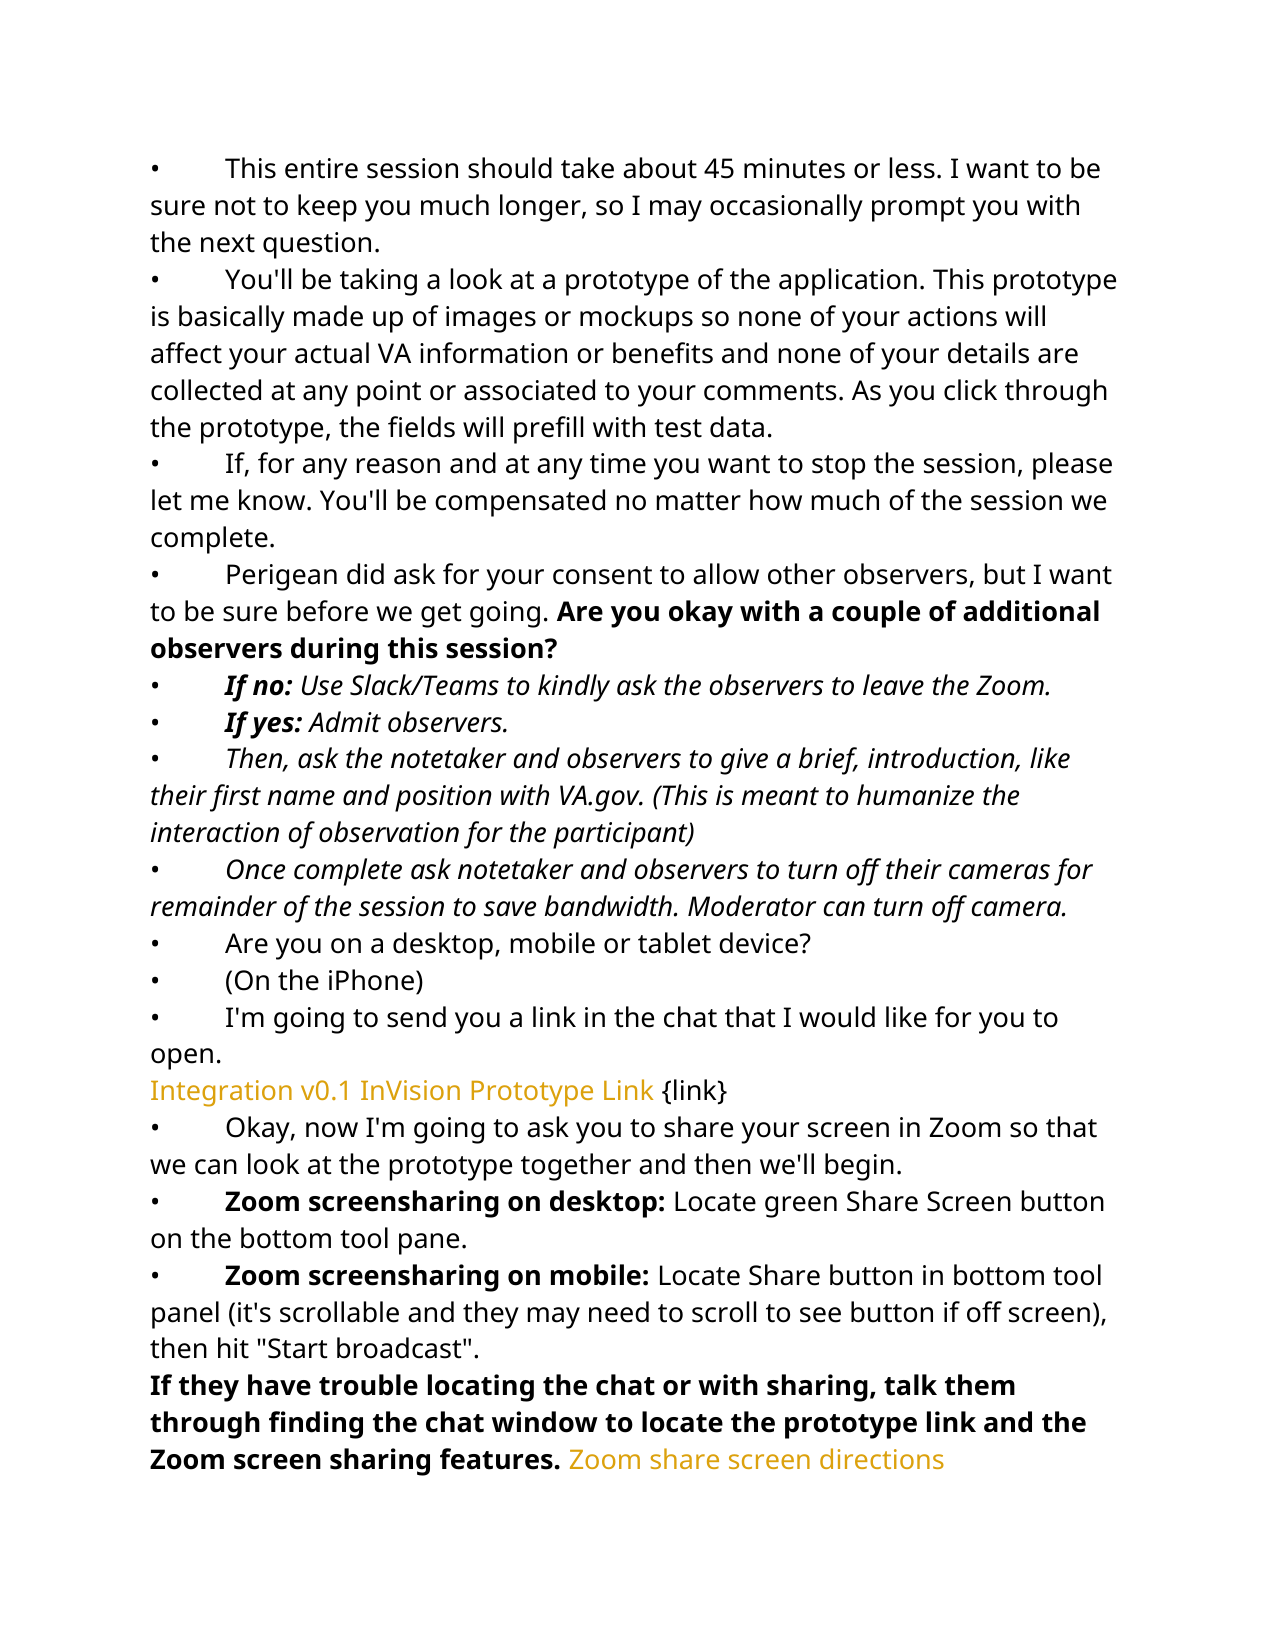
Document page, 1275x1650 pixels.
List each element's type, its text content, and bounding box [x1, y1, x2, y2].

list This entire session should take about 45 minutes or less. I want to be sure not to keep you much longer, so I may occasionally prompt you with the next question. [150, 150, 1125, 261]
list I'm going to send you a link in the chat that I would like for you to open. [150, 998, 1125, 1072]
list Then, ask the notetaker and observers to give a brief, introduction, like their first name and position with VA.gov. (This is meant to humanize the interaction of observation for the participant) [150, 740, 1125, 851]
list Are you on a desktop, mobile or tablet device? [150, 924, 1125, 961]
list You'll be taking a look at a prototype of the application. This prototype is basically made up of images or mockups so none of your actions will affect your actual VA information or benefits and none of your details are collected at any point or associated to your comments. As you click through the prototype, the fields will prefill with test data. [150, 261, 1125, 445]
list (On the iPhone) [150, 961, 1125, 998]
list If no: Use Slack/Teams to kindly ask the observers to leave the Zoom. [150, 666, 1125, 703]
list Zoom screensharing on mobile: Locate Share button in bottom tool panel (it's scrollable and they may need to scroll to see button if off screen), then hit "Start broadcast". [150, 1256, 1125, 1367]
list Perigean did ask for your consent to allow other observers, but I want to be sure before we get going. Are you okay with a couple of additional observers during this session? [150, 556, 1125, 666]
list If, for any reason and at any time you want to stop the session, please let me know. You'll be compensated no matter how much of the session we complete. [150, 445, 1125, 556]
list Okay, now I'm going to ask you to share your screen in Zoom so that we can look at the prototype together and then we'll begin. [150, 1109, 1125, 1182]
text If they have trouble locating the chat or with sharing, talk them through finding the chat window to locate the prototype link and the Zoom screen sharing features. Zoom share screen directions [150, 1367, 1125, 1477]
list If yes: Admit observers. [150, 703, 1125, 740]
list Once complete ask notetaker and observers to turn off their cameras for remainder of the session to save bandwidth. Moderator can turn off camera. [150, 851, 1125, 924]
text Integration v0.1 InVision Prototype Link {link} [150, 1072, 1125, 1109]
list Zoom screensharing on desktop: Locate green Share Screen button on the bottom tool pane. [150, 1182, 1125, 1256]
